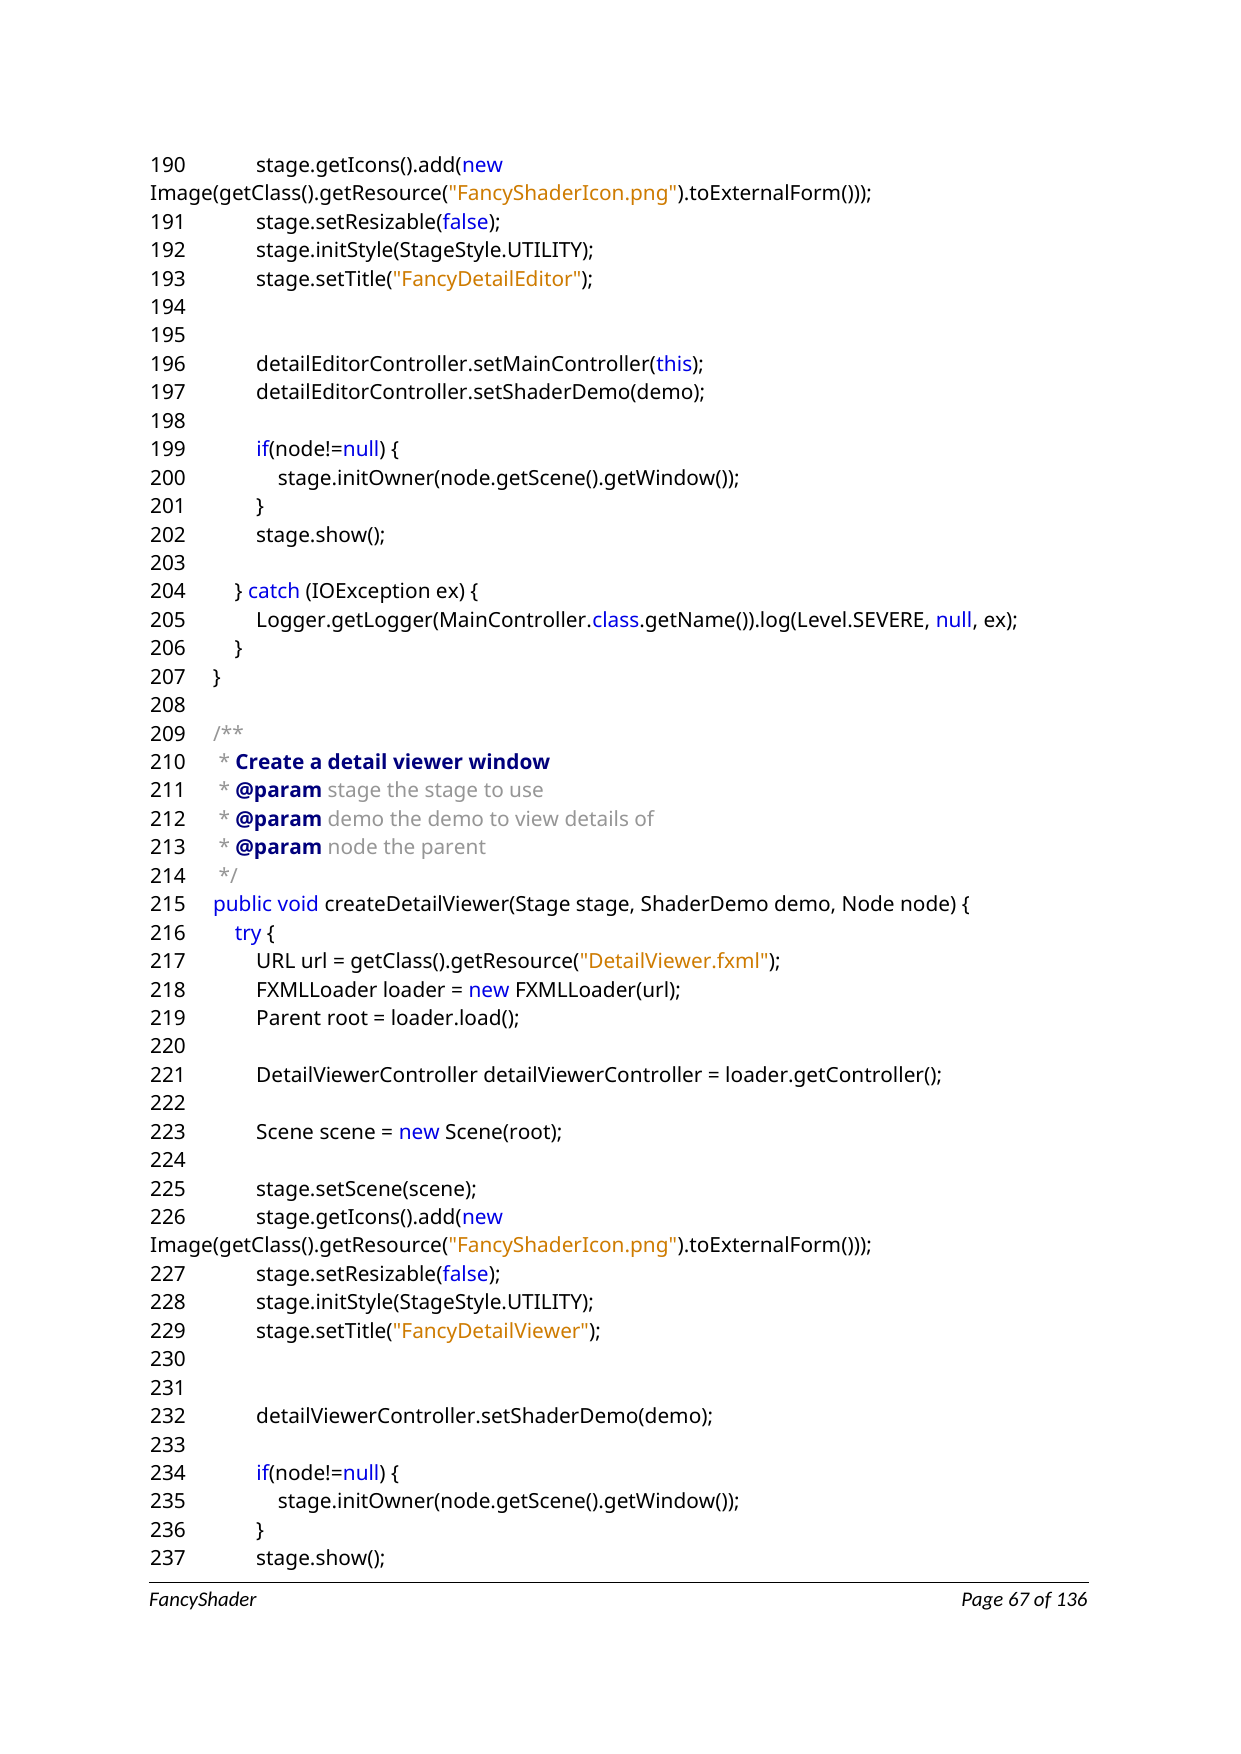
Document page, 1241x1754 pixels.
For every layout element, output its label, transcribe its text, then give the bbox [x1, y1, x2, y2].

text 197 detailEditorController.setShaderDemo(demo); [150, 377, 1090, 406]
text 218 FXMLLoader loader = new FXMLLoader(url); [150, 975, 1090, 1003]
text 207 } [150, 662, 1090, 690]
text 215 public void createDetailViewer(Stage stage, ShaderDemo demo, Node node) { [150, 889, 1090, 918]
text 200 stage.initOwner(node.getScene().getWindow()); [150, 463, 1090, 491]
text 194 [150, 292, 1090, 321]
text 213 * @param node the parent [150, 832, 1090, 861]
text 192 stage.initStyle(StageStyle.UTILITY); [150, 235, 1090, 264]
text 234 if(node!=null) { [150, 1458, 1090, 1487]
text 220 [150, 1032, 1090, 1060]
text 214 */ [150, 861, 1090, 889]
text 230 [150, 1344, 1090, 1373]
text 204 } catch (IOException ex) { [150, 577, 1090, 605]
text 224 [150, 1145, 1090, 1174]
text 226 stage.getIcons().add(new Image(getClass().getResource("FancyShaderIcon.png").toExternalForm())); [150, 1202, 1090, 1259]
text 232 detailViewerController.setShaderDemo(demo); [150, 1401, 1090, 1430]
text 219 Parent root = loader.load(); [150, 1003, 1090, 1032]
text 209 /** [150, 719, 1090, 747]
text 203 [150, 548, 1090, 577]
text 225 stage.setScene(scene); [150, 1174, 1090, 1202]
text 196 detailEditorController.setMainController(this); [150, 349, 1090, 377]
text 228 stage.initStyle(StageStyle.UTILITY); [150, 1287, 1090, 1316]
text 190 stage.getIcons().add(new Image(getClass().getResource("FancyShaderIcon.png").toExternalForm())); [150, 150, 1090, 207]
text 210 * Create a detail viewer window [150, 747, 1090, 776]
text 206 } [150, 633, 1090, 662]
text 199 if(node!=null) { [150, 434, 1090, 463]
text 236 } [150, 1515, 1090, 1543]
text 223 Scene scene = new Scene(root); [150, 1117, 1090, 1145]
text 237 stage.show(); [150, 1543, 1090, 1572]
text 195 [150, 321, 1090, 349]
text 211 * @param stage the stage to use [150, 776, 1090, 804]
text 205 Logger.getLogger(MainController.class.getName()).log(Level.SEVERE, null, ex); [150, 605, 1090, 633]
text 221 DetailViewerController detailViewerController = loader.getController(); [150, 1060, 1090, 1088]
text 227 stage.setResizable(false); [150, 1259, 1090, 1287]
text 231 [150, 1373, 1090, 1401]
text 191 stage.setResizable(false); [150, 207, 1090, 235]
text 202 stage.show(); [150, 520, 1090, 548]
text 201 } [150, 491, 1090, 520]
text 222 [150, 1088, 1090, 1117]
text 233 [150, 1430, 1090, 1458]
text 216 try { [150, 918, 1090, 946]
text 235 stage.initOwner(node.getScene().getWindow()); [150, 1487, 1090, 1515]
text 212 * @param demo the demo to view details of [150, 804, 1090, 832]
text 193 stage.setTitle("FancyDetailEditor"); [150, 264, 1090, 292]
text 229 stage.setTitle("FancyDetailViewer"); [150, 1316, 1090, 1344]
text 208 [150, 690, 1090, 719]
text 198 [150, 406, 1090, 434]
text 217 URL url = getClass().getResource("DetailViewer.fxml"); [150, 946, 1090, 975]
